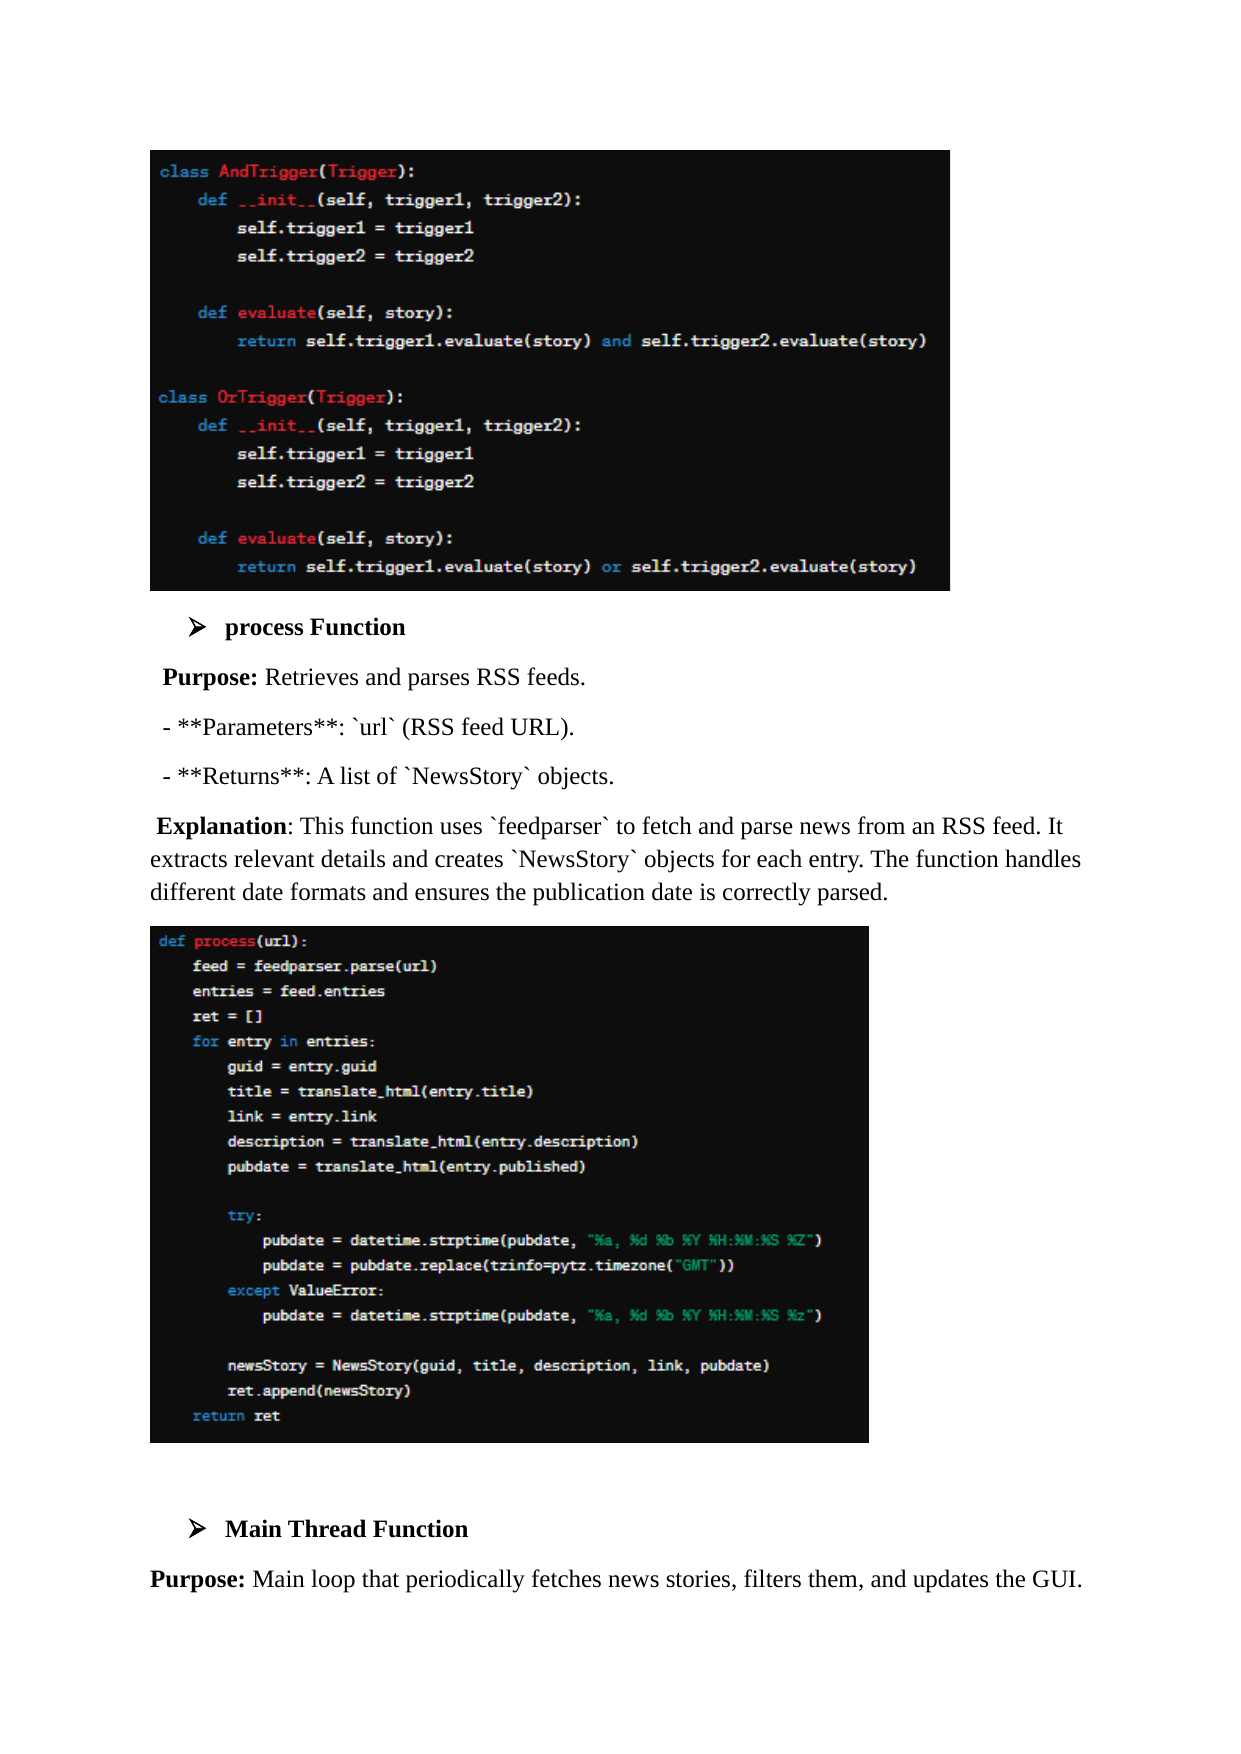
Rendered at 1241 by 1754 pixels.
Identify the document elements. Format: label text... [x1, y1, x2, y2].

text - **Parameters**: `url` (RSS feed URL). [150, 712, 1090, 741]
text Explanation: This function uses `feedparser` to fetch and parse news from an RSS feed. It extracts relevant details and creates `NewsStory` objects for each entry. The function handles different date formats and ensures the publication date is correctly parsed. [150, 811, 1090, 906]
picture [150, 150, 951, 591]
text - **Returns**: A list of `NewsStory` objects. [150, 761, 1090, 790]
list process Function [187, 612, 1090, 641]
picture [150, 926, 869, 1443]
text Purpose: Main loop that periodically fetches news stories, filters them, and updates the GUI. [150, 1564, 1090, 1592]
list Main Thread Function [187, 1514, 1090, 1543]
text Purpose: Retrieves and parses RSS feeds. [150, 662, 1090, 691]
